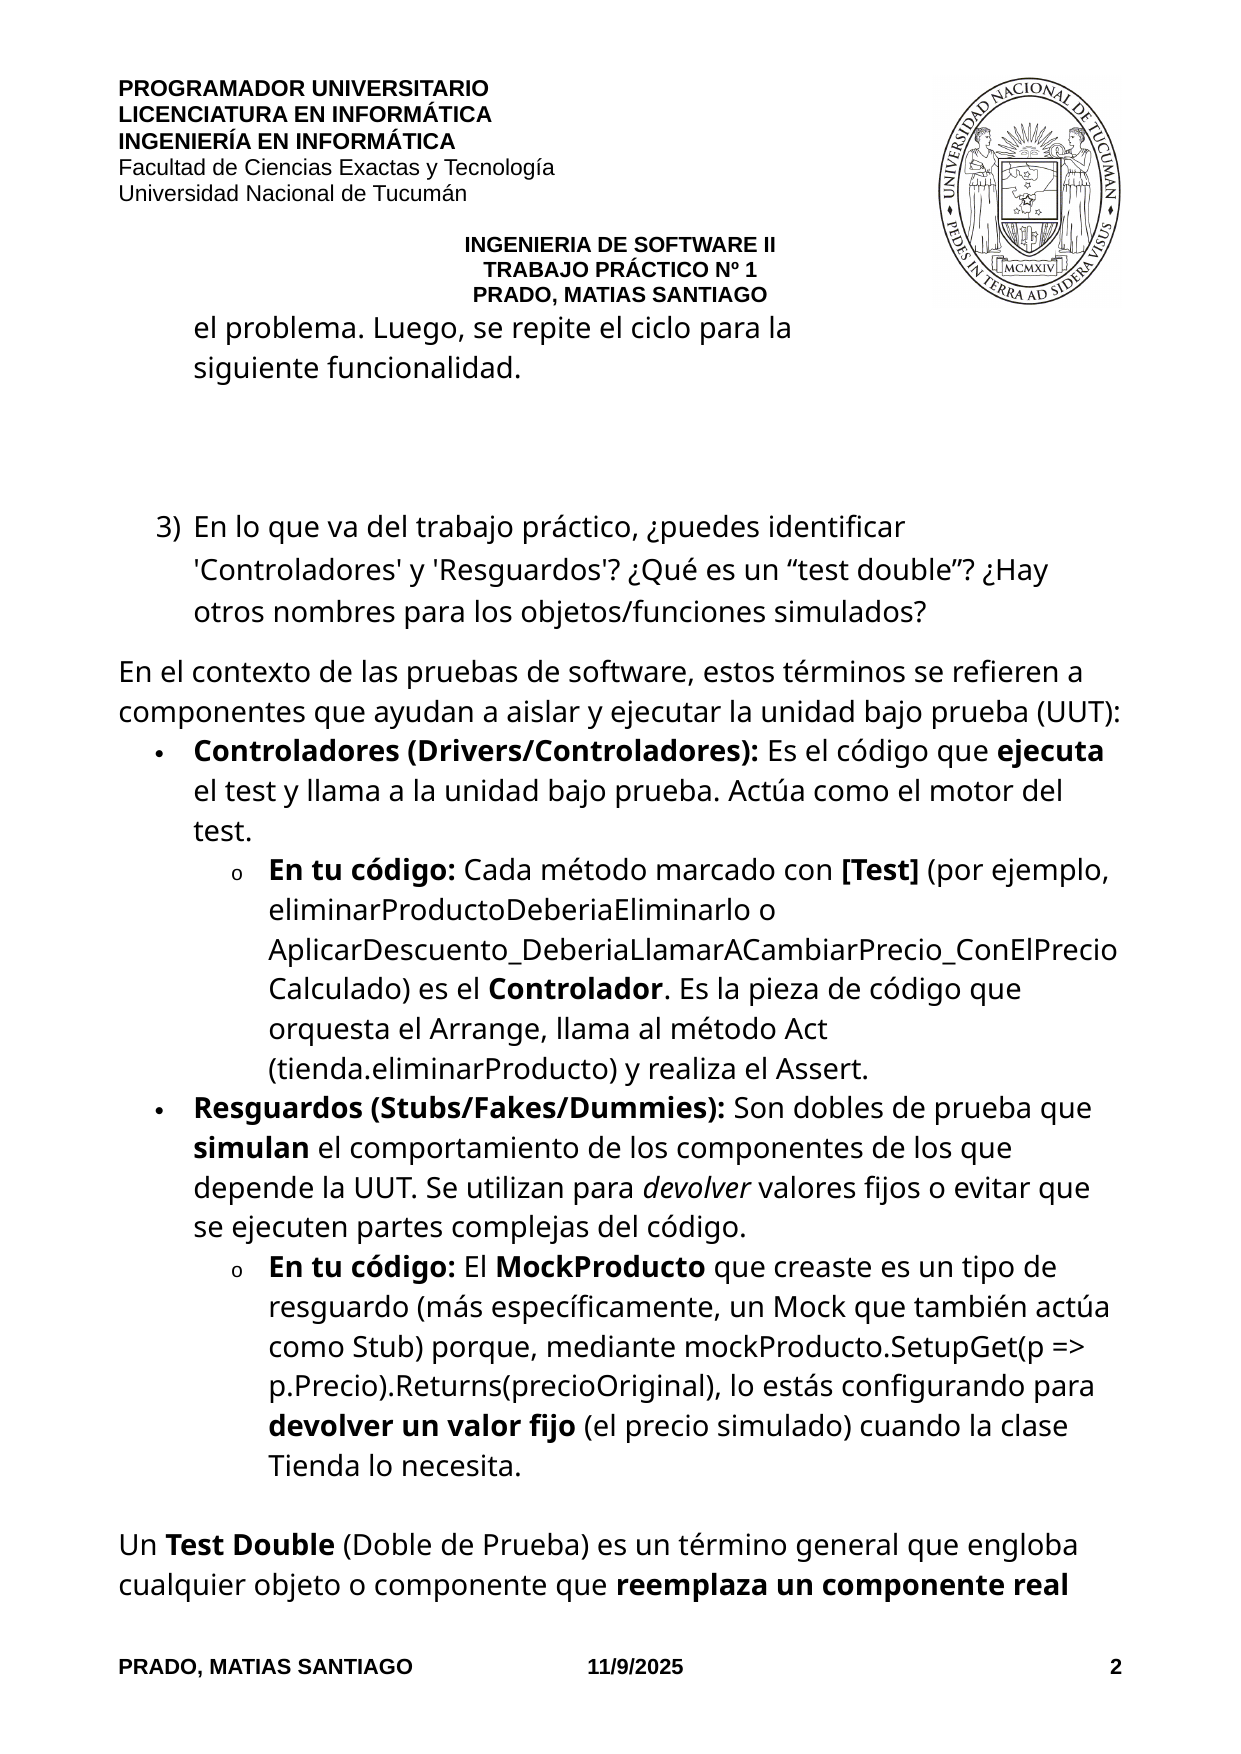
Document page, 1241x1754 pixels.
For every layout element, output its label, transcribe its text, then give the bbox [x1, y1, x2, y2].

list En tu código: El MockProducto que creaste es un tipo de resguardo (más específicamente, un Mock que también actúa como Stub) porque, mediante mockProducto.SetupGet(p => p.Precio).Returns(precioOriginal), lo estás configurando para devolver un valor fijo (el precio simulado) cuando la clase Tienda lo necesita. [231, 1246, 1122, 1484]
list Resguardos (Stubs/Fakes/Dummies): Son dobles de prueba que simulan el comportamiento de los componentes de los que depende la UUT. Se utilizan para devolver valores fijos o evitar que se ejecuten partes complejas del código. [156, 1088, 1122, 1246]
list Controladores (Drivers/Controladores): Es el código que ejecuta el test y llama a la unidad bajo prueba. Actúa como el motor del test. [156, 731, 1122, 849]
list En lo que va del trabajo práctico, ¿puedes identificar 'Controladores' y 'Resguardos'? ¿Qué es un “test double”? ¿Hay otros nombres para los objetos/funciones simulados? [156, 506, 1122, 631]
picture [932, 75, 1123, 308]
list En tu código: Cada método marcado con [Test] (por ejemplo, eliminarProductoDeberiaEliminarlo o AplicarDescuento_DeberiaLlamarACambiarPrecio_ConElPrecioCalculado) es el Controlador. Es la pieza de código que orquesta el Arrange, llama al método Act (tienda.eliminarProducto) y realiza el Assert. [231, 849, 1122, 1088]
text En el contexto de las pruebas de software, estos términos se refieren a componentes que ayudan a aislar y ejecutar la unidad bajo prueba (UUT): [118, 651, 1122, 731]
